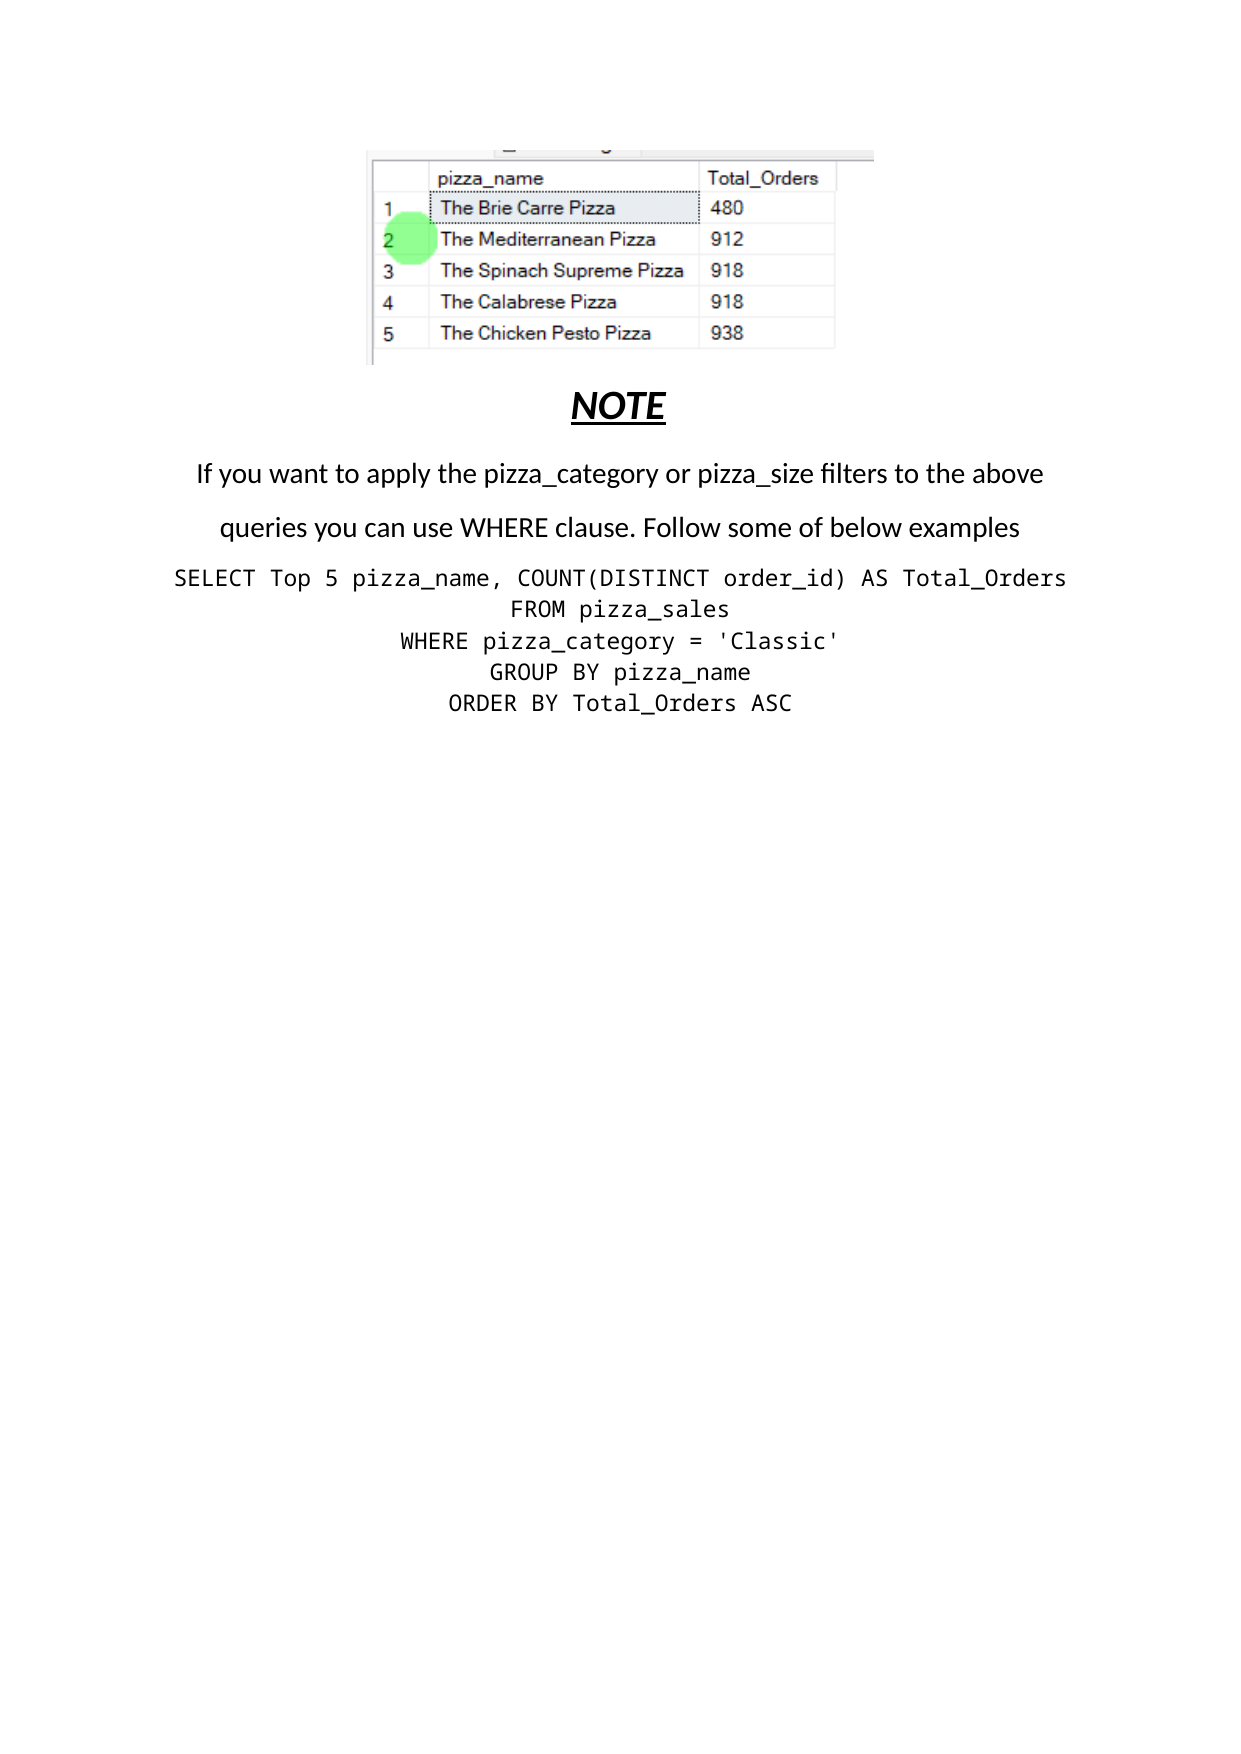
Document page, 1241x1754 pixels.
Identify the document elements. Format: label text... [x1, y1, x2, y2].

picture [366, 150, 874, 365]
text FROM pizza_sales [150, 593, 1090, 624]
text WHERE pizza_category = 'Classic' [150, 624, 1090, 656]
text ORDER BY Total_Orders ASC [150, 687, 1090, 718]
text GROUP BY pizza_name [150, 656, 1090, 687]
text NOTE [150, 379, 1090, 430]
text If you want to apply the pizza_category or pizza_size filters to the above queries you can use WHERE clause. Follow some of below examples [150, 455, 1090, 544]
text SELECT Top 5 pizza_name, COUNT(DISTINCT order_id) AS Total_Orders [150, 562, 1090, 593]
